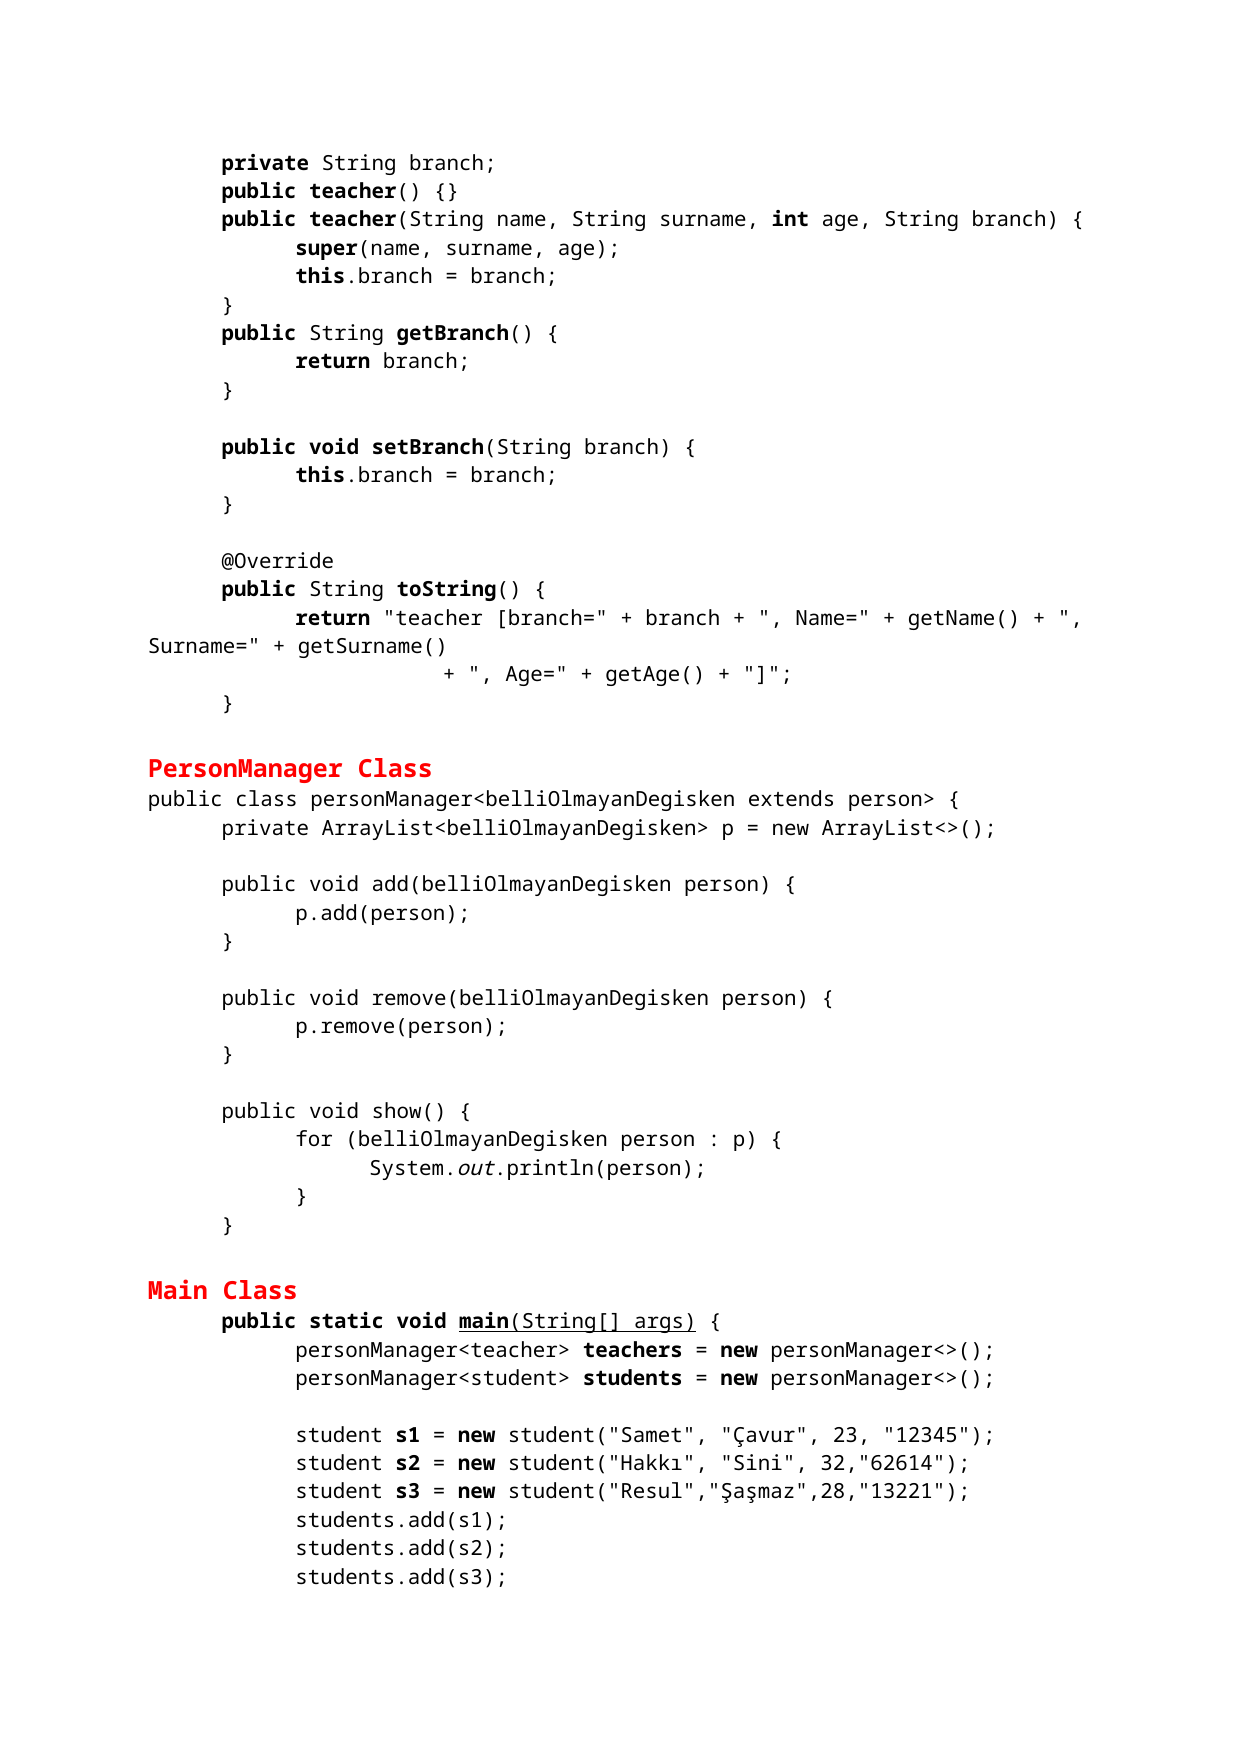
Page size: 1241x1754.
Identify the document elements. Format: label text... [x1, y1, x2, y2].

text public void add(belliOlmayanDegisken person) { [148, 869, 1093, 898]
text private ArrayList<belliOlmayanDegisken> p = new ArrayList<>(); [148, 813, 1093, 841]
text students.add(s1); [148, 1505, 1093, 1533]
text public void remove(belliOlmayanDegisken person) { [148, 983, 1093, 1011]
text } [148, 1210, 1093, 1238]
text p.remove(person); [148, 1011, 1093, 1039]
text } [148, 1181, 1093, 1210]
text private String branch; [148, 148, 1093, 176]
text return branch; [148, 347, 1093, 375]
text } [148, 688, 1093, 716]
text } [148, 1039, 1093, 1068]
text + ", Age=" + getAge() + "]"; [148, 659, 1093, 688]
text p.add(person); [148, 898, 1093, 926]
text } [148, 926, 1093, 955]
text @Override [148, 546, 1093, 574]
text personManager<teacher> teachers = new personManager<>(); [148, 1335, 1093, 1363]
text student s2 = new student("Hakkı", "Sini", 32,"62614"); [148, 1448, 1093, 1477]
text student s1 = new student("Samet", "Çavur", 23, "12345"); [148, 1420, 1093, 1448]
text Main Class [148, 1272, 1093, 1306]
text public class personManager<belliOlmayanDegisken extends person> { [148, 784, 1093, 813]
text public teacher(String name, String surname, int age, String branch) { [148, 204, 1093, 233]
text students.add(s3); [148, 1562, 1093, 1590]
text public String getBranch() { [148, 318, 1093, 347]
text for (belliOlmayanDegisken person : p) { [148, 1124, 1093, 1153]
text public static void main(String[] args) { [148, 1306, 1093, 1335]
text personManager<student> students = new personManager<>(); [148, 1363, 1093, 1392]
text student s3 = new student("Resul","Şaşmaz",28,"13221"); [148, 1477, 1093, 1505]
text public void setBranch(String branch) { [148, 432, 1093, 460]
text PersonManager Class [148, 750, 1093, 784]
text } [148, 375, 1093, 403]
text return "teacher [branch=" + branch + ", Name=" + getName() + ", Surname=" + getSurname() [148, 603, 1093, 659]
text System.out.println(person); [148, 1153, 1093, 1181]
text this.branch = branch; [148, 460, 1093, 489]
text students.add(s2); [148, 1533, 1093, 1562]
text this.branch = branch; [148, 261, 1093, 290]
text public String toString() { [148, 574, 1093, 603]
text super(name, surname, age); [148, 233, 1093, 261]
text public void show() { [148, 1096, 1093, 1124]
text } [148, 489, 1093, 517]
text public teacher() {} [148, 176, 1093, 204]
text } [148, 290, 1093, 318]
